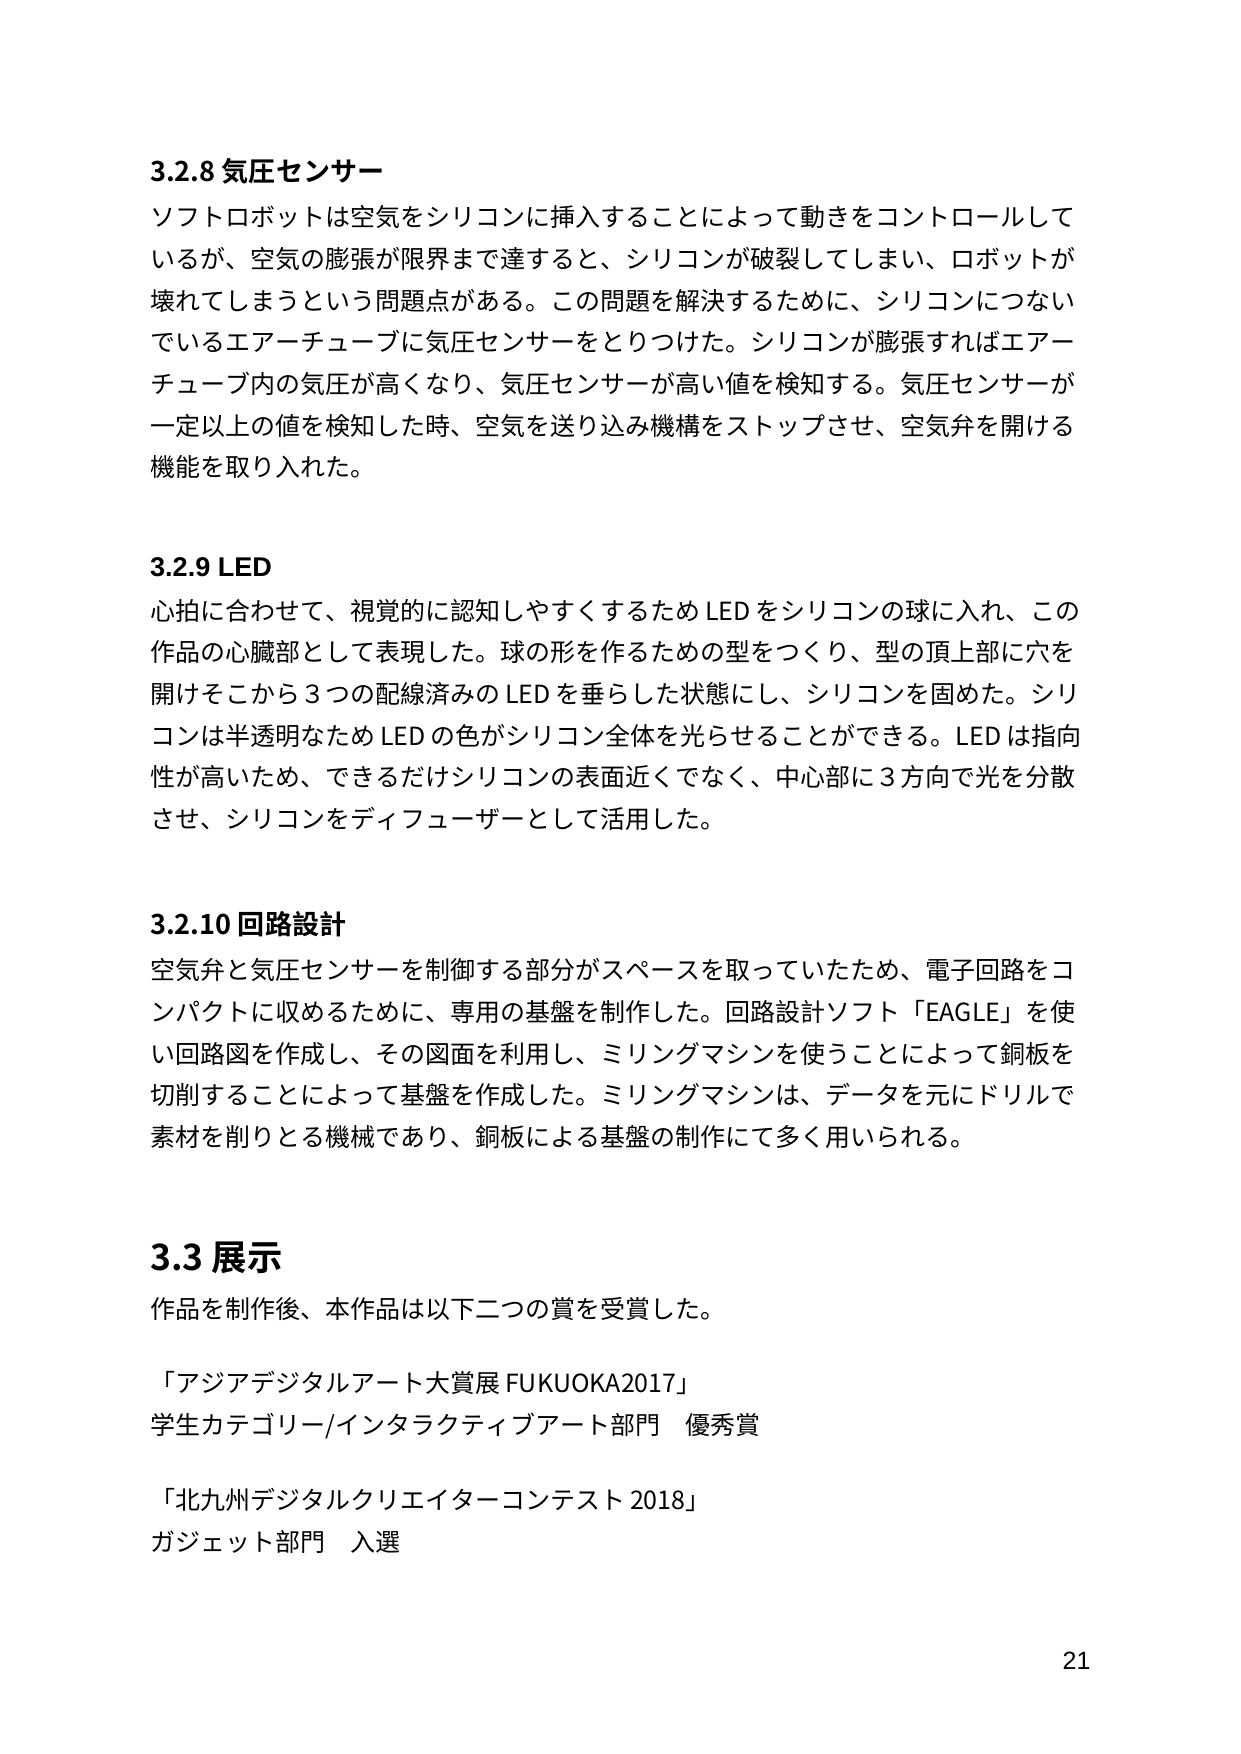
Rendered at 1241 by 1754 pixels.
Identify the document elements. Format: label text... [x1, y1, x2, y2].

text 作品を制作後、本作品は以下二つの賞を受賞した。 [150, 1289, 1090, 1326]
subtitle 3.2.10 回路設計 [150, 903, 1090, 942]
subtitle 3.3 展示 [150, 1230, 1090, 1281]
subtitle 3.2.9 LED [150, 551, 1090, 583]
text 「アジアデジタルアート大賞展FUKUOKA2017」 [150, 1364, 1090, 1400]
text ソフトロボットは空気をシリコンに挿入することによって動きをコントロールしているが、空気の膨張が限界まで達すると、シリコンが破裂してしまい、ロボットが壊れてしまうという問題点がある。この問題を解決するために、シリコンにつないでいるエアーチューブに気圧センサーをとりつけた。シリコンが膨張すればエアーチューブ内の気圧が高くなり、気圧センサーが高い値を検知する。気圧センサーが一定以上の値を検知した時、空気を送り込み機構をストップさせ、空気弁を開ける機能を取り入れた。 [150, 198, 1090, 484]
text 心拍に合わせて、視覚的に認知しやすくするためLEDをシリコンの球に入れ、この作品の心臓部として表現した。球の形を作るための型をつくり、型の頂上部に穴を開けそこから３つの配線済みのLEDを垂らした状態にし、シリコンを固めた。シリコンは半透明なためLEDの色がシリコン全体を光らせることができる。LEDは指向性が高いため、できるだけシリコンの表面近くでなく、中心部に３方向で光を分散させ、シリコンをディフューザーとして活用した。 [150, 591, 1090, 836]
text 学生カテゴリー/インタラクティブアート部門 優秀賞 [150, 1406, 1090, 1442]
subtitle 3.2.8 気圧センサー [150, 150, 1090, 189]
text ガジェット部門 入選 [150, 1522, 1090, 1558]
text 「北九州デジタルクリエイターコンテスト2018」 [150, 1480, 1090, 1517]
text 空気弁と気圧センサーを制御する部分がスペースを取っていたため、電子回路をコンパクトに収めるために、専用の基盤を制作した。回路設計ソフト「EAGLE」を使い回路図を作成し、その図面を利用し、ミリングマシンを使うことによって銅板を切削することによって基盤を作成した。ミリングマシンは、データを元にドリルで素材を削りとる機械であり、銅板による基盤の制作にて多く用いられる。 [150, 951, 1090, 1154]
